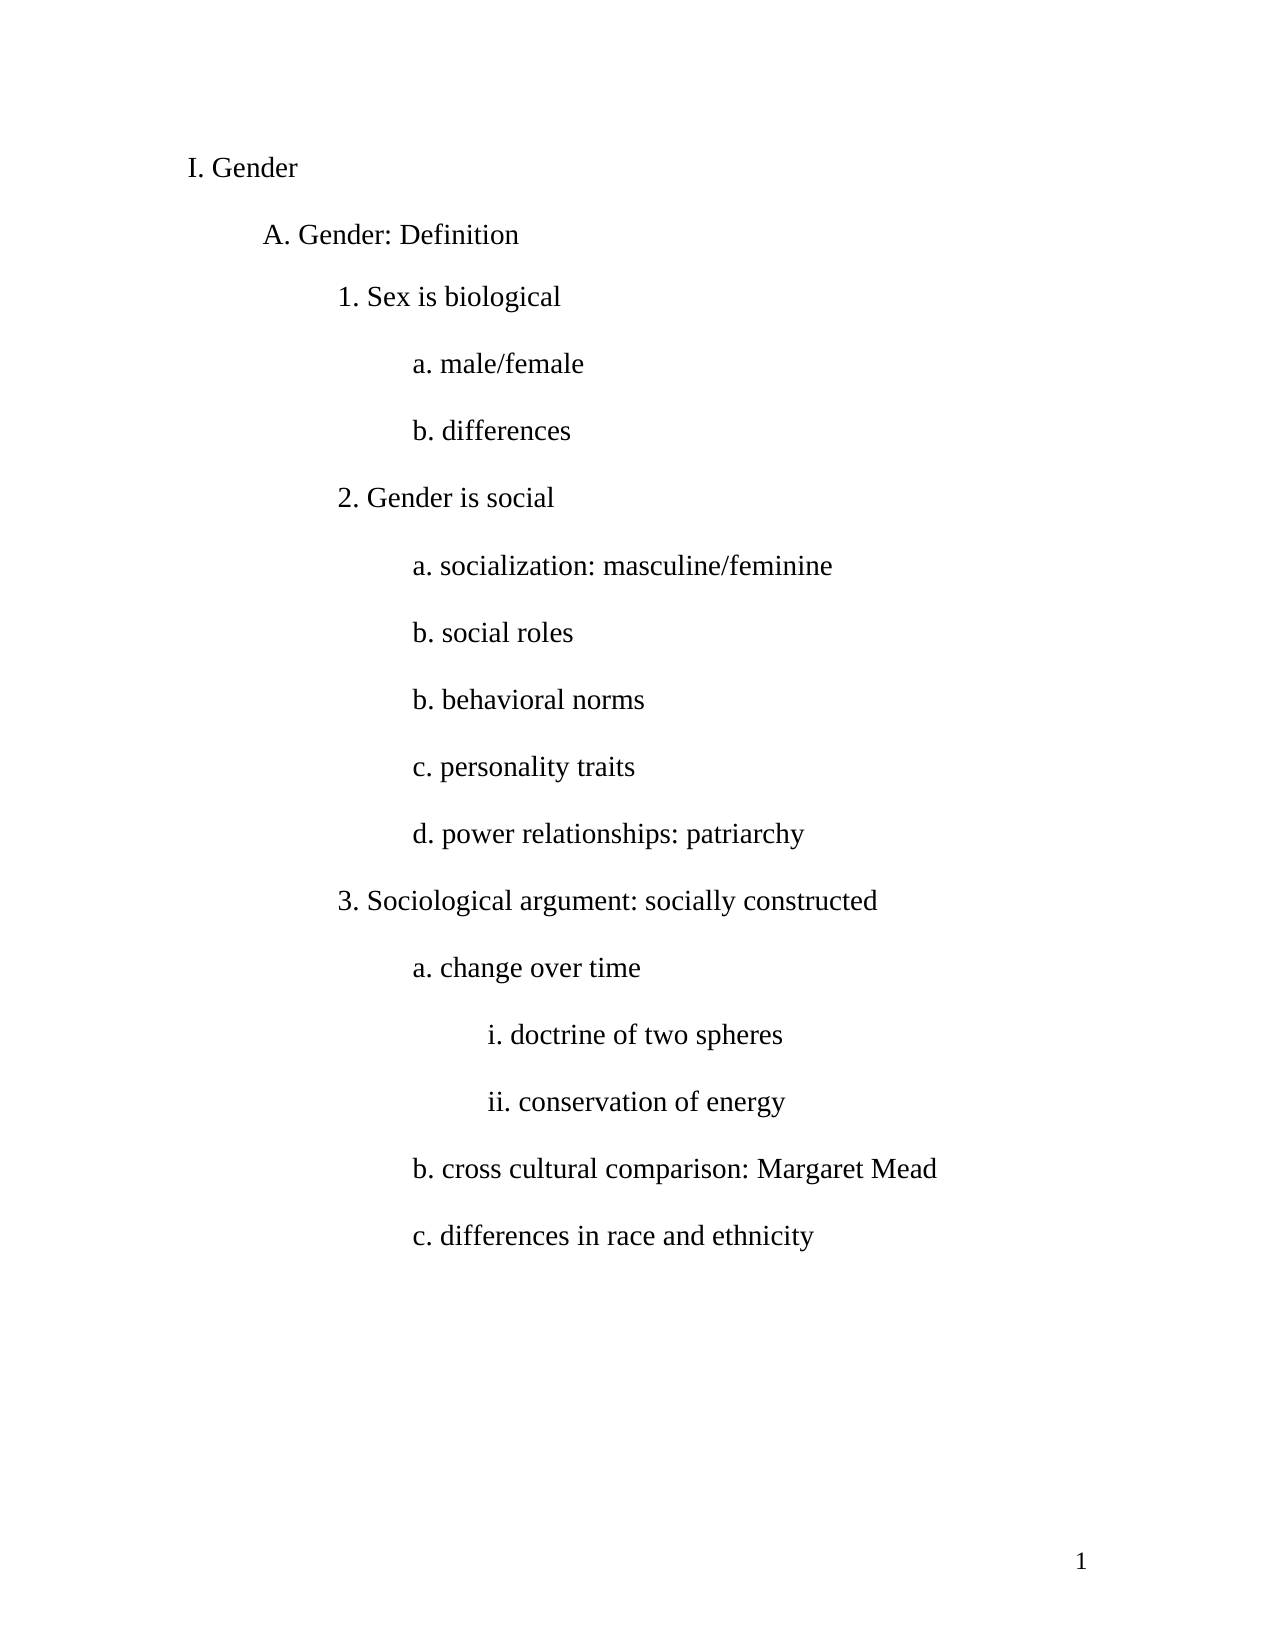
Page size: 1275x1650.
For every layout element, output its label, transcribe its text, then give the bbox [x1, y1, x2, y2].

text a. male/female [187, 346, 1162, 380]
text b. social roles [187, 615, 1162, 648]
text ii. conservation of energy [187, 1084, 1162, 1118]
text 3. Sociological argument: socially constructed [187, 883, 1162, 917]
text c. differences in race and ethnicity [187, 1218, 1162, 1252]
text a. change over time [187, 950, 1162, 984]
text a. socialization: masculine/feminine [187, 548, 1162, 581]
text i. doctrine of two spheres [187, 1017, 1162, 1051]
text A. Gender: Definition [187, 217, 1162, 251]
text b. cross cultural comparison: Margaret Mead [187, 1151, 1162, 1185]
text c. personality traits [187, 749, 1162, 782]
text d. power relationships: patriarchy [187, 816, 1162, 849]
text b. differences [187, 413, 1162, 447]
text 1. Sex is biological [187, 279, 1162, 313]
text I. Gender [187, 150, 1162, 183]
text 2. Gender is social [187, 481, 1162, 514]
text b. behavioral norms [187, 682, 1162, 715]
